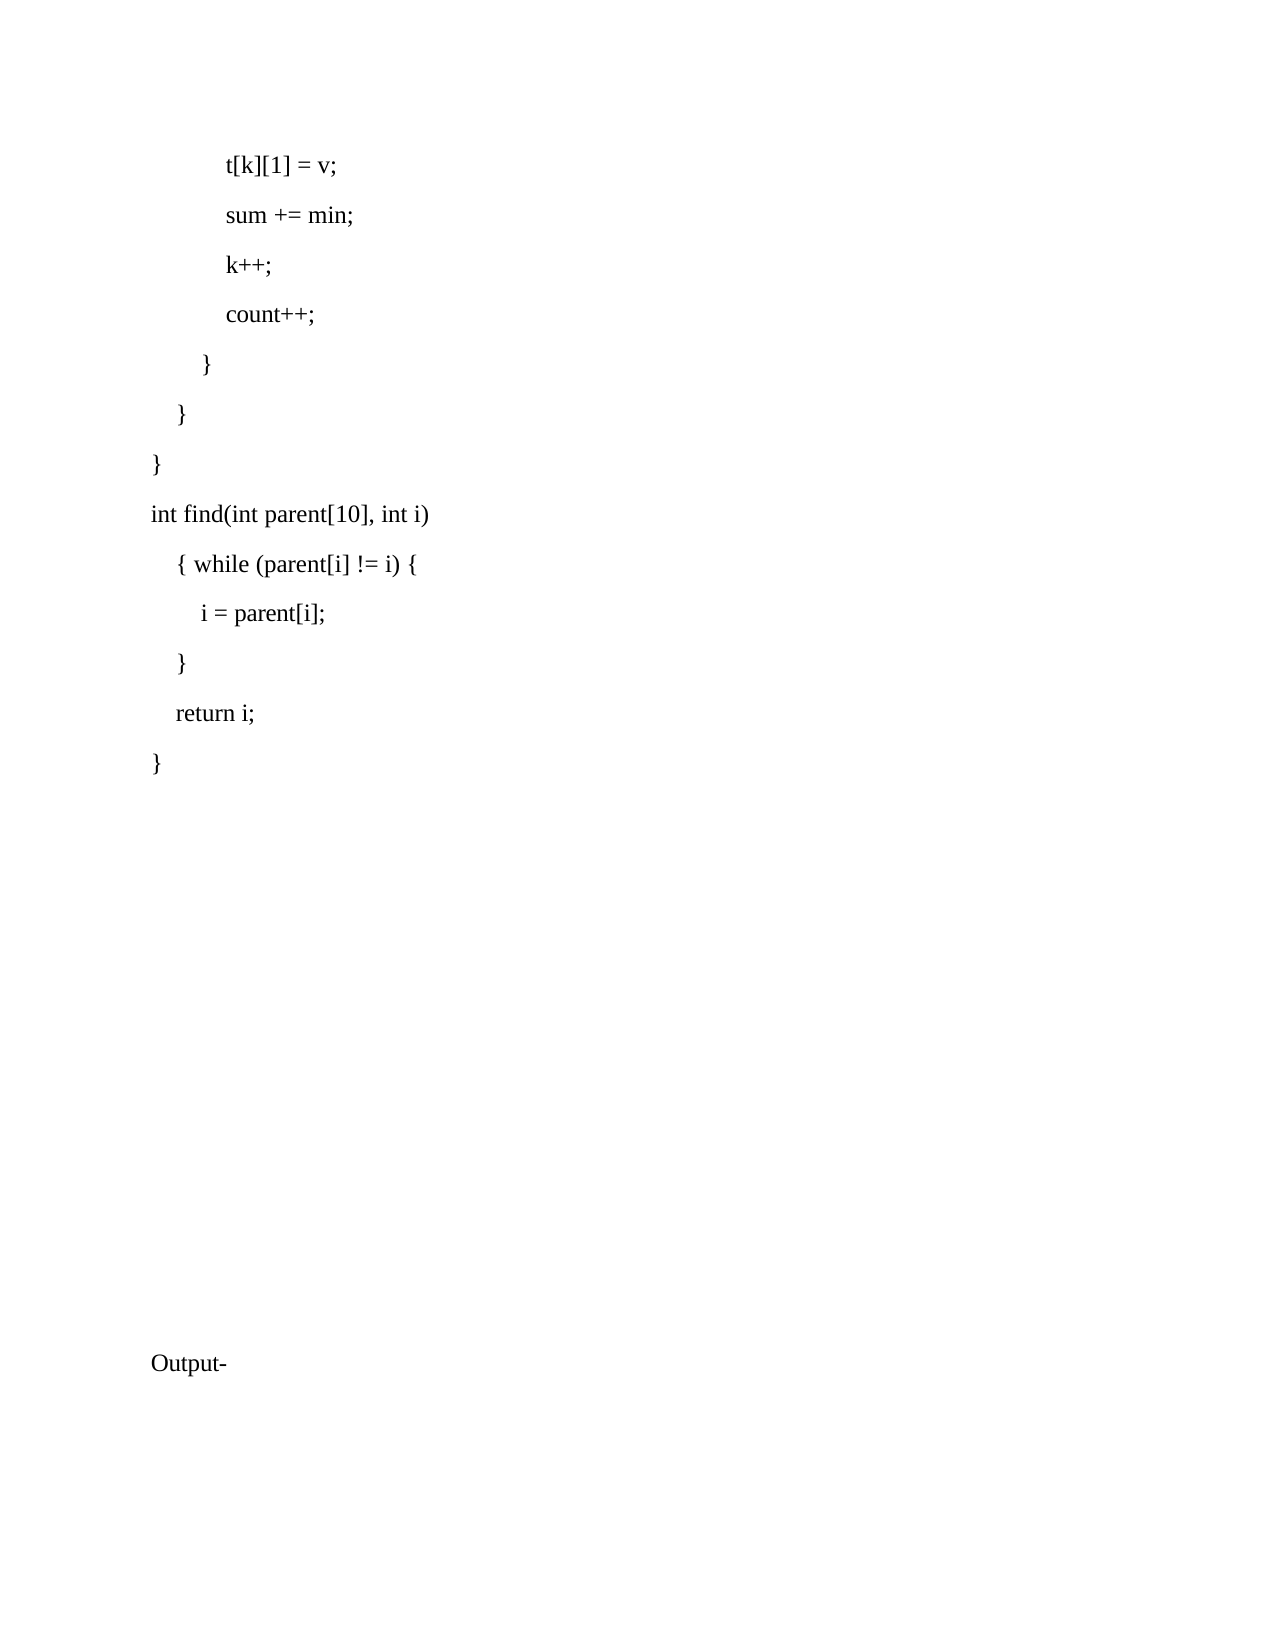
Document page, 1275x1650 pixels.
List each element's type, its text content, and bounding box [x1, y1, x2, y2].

text Output- [151, 1348, 1162, 1377]
text int find(int parent[10], int i) { while (parent[i] != i) { [151, 499, 493, 577]
text return i; [176, 698, 1162, 727]
text } [151, 449, 1162, 478]
text } [176, 399, 1162, 428]
text } [176, 648, 1162, 677]
text } [201, 349, 1162, 378]
text } [151, 748, 1162, 777]
text i = parent[i]; [201, 598, 1162, 627]
text t[k][1] = v; sum += min; k++; [226, 151, 376, 279]
text count++; [226, 300, 1162, 328]
